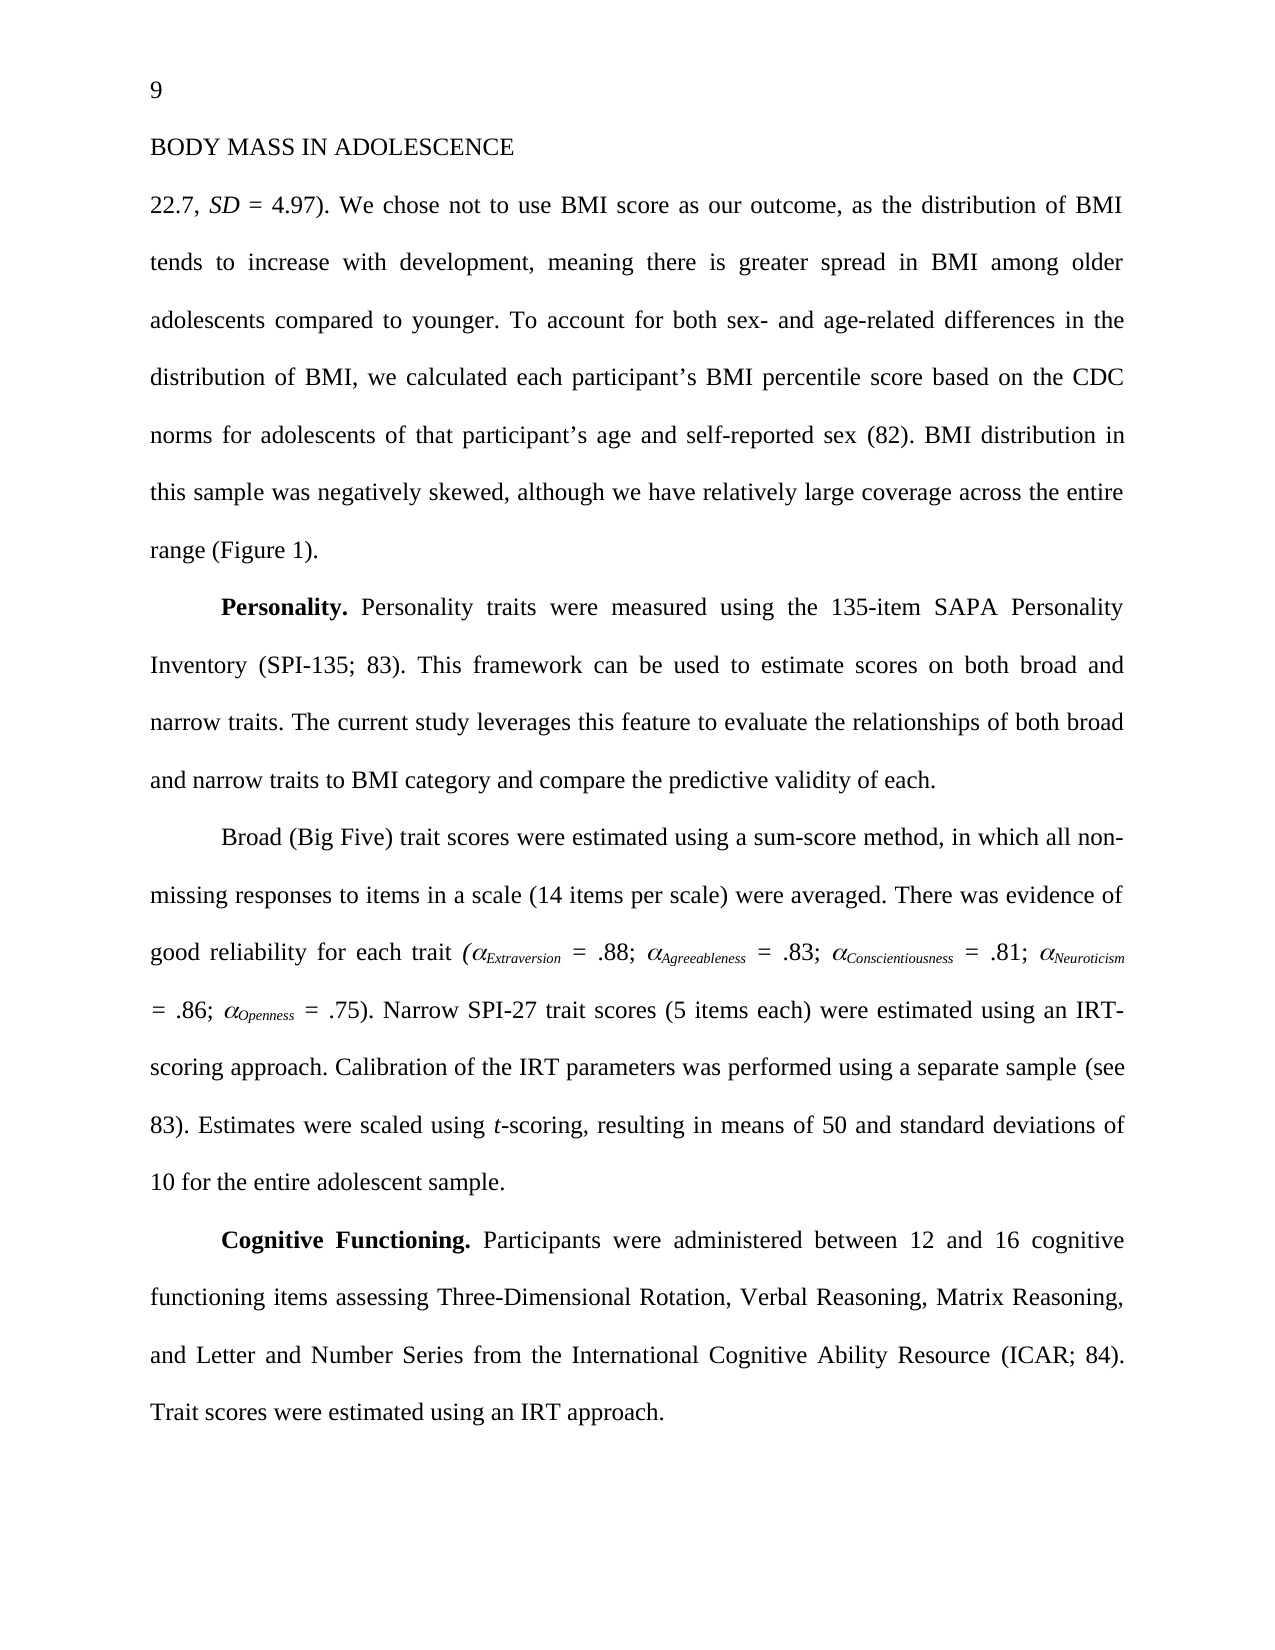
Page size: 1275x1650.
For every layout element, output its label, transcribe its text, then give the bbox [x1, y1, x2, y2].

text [150, 190, 1125, 564]
text Cognitive Functioning. Participants were administered between 12 and 16 cognitive functioning items assessing Three-Dimensional Rotation, Verbal Reasoning, Matrix Reasoning, and Letter and Number Series from the International Cognitive Ability Resource (ICAR; 84). Trait scores were estimated using an IRT approach. [150, 1225, 1125, 1426]
text Personality. Personality traits were measured using the 135-item SAPA Personality Inventory (SPI-135; 83). This framework can be used to estimate scores on both broad and narrow traits. The current study leverages this feature to evaluate the relationships of both broad and narrow traits to BMI category and compare the predictive validity of each. [150, 592, 1125, 794]
text Broad (Big Five) trait scores were estimated using a sum-score method, in which all non-missing responses to items in a scale (14 items per scale) were averaged. There was evidence of good reliability for each trait (Extraversion = .88; Agreeableness = .83; Conscientiousness = .81; Neuroticism = .86; Openness = .75). Narrow SPI-27 trait scores (5 items each) were estimated using an IRT-scoring approach. Calibration of the IRT parameters was performed using a separate sample (see 83). Estimates were scaled using t-scoring, resulting in means of 50 and standard deviations of 10 for the entire adolescent sample. [150, 822, 1125, 1196]
